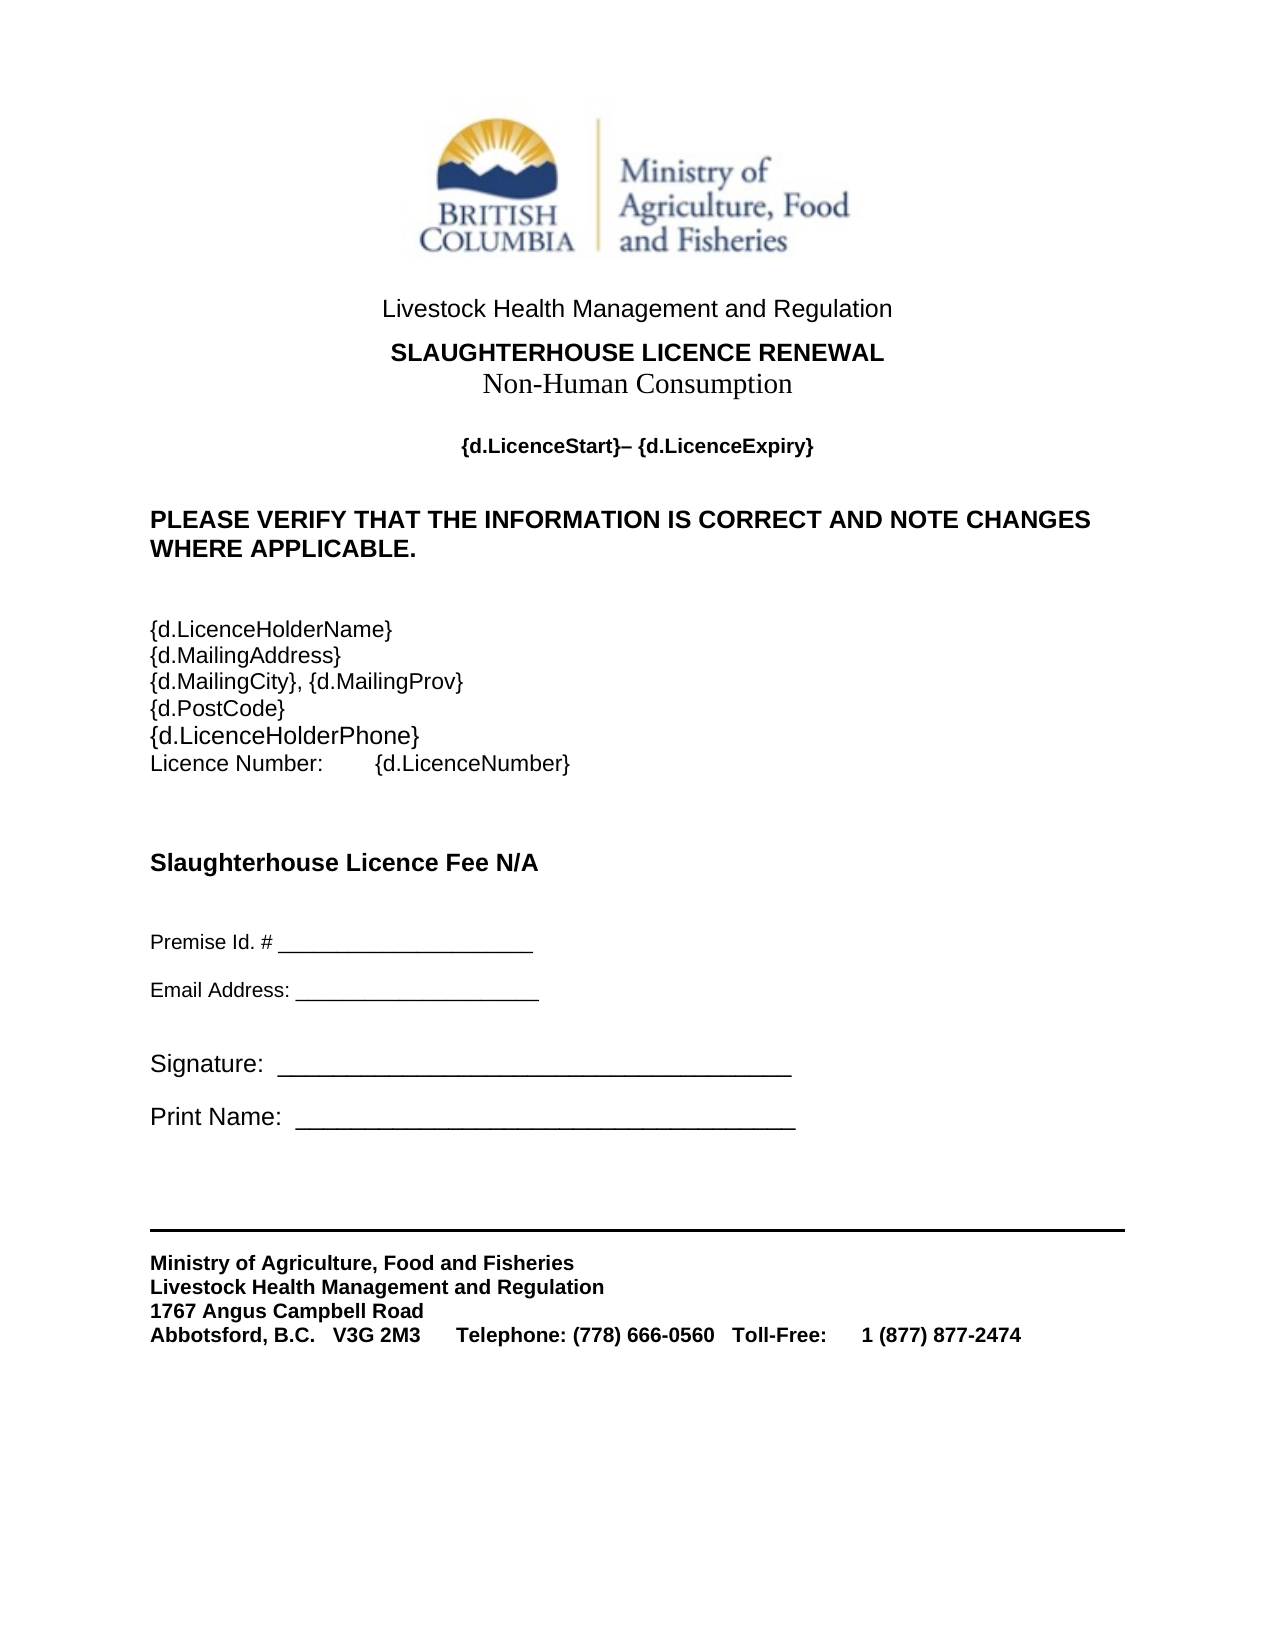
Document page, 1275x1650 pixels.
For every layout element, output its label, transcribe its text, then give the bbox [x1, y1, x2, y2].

text {d.LicenceHolderPhone} [150, 721, 1125, 750]
text {d.PostCode} [150, 695, 1125, 721]
picture [376, 75, 893, 295]
subtitle Ministry of Agriculture, Food and Fisheries [150, 1251, 1125, 1275]
text 1767 Angus Campbell Road [150, 1299, 1125, 1323]
text Non-Human Consumption [150, 366, 1125, 400]
text Slaughterhouse Licence Fee N/A [150, 848, 1125, 877]
subtitle {d.LicenceStart}– {d.LicenceExpiry} [150, 433, 1125, 457]
text Licence Number: {d.LicenceNumber} [150, 750, 1125, 776]
text Abbotsford, B.C. V3G 2M3 Telephone: (778) 666-0560 Toll-Free: 1 (877) 877-2474 [150, 1323, 1125, 1347]
text Print Name: ____________________________________ [150, 1102, 1125, 1131]
subtitle SLAUGHTERHOUSE LICENCE RENEWAL [150, 338, 1125, 366]
text {d.LicenceHolderName} [150, 616, 1125, 642]
text {d.MailingCity}, {d.MailingProv} [150, 668, 1125, 695]
text Signature: _____________________________________ [150, 1049, 1125, 1078]
text Email Address: _____________________ [150, 977, 1125, 1001]
text {d.MailingAddress} [150, 642, 1125, 668]
text Livestock Health Management and Regulation [150, 294, 1125, 323]
text Livestock Health Management and Regulation [150, 1275, 1125, 1299]
text Premise Id. # ______________________ [150, 929, 1125, 953]
text PLEASE VERIFY THAT THE INFORMATION IS CORRECT AND NOTE CHANGES WHERE APPLICABLE. [150, 505, 1125, 563]
